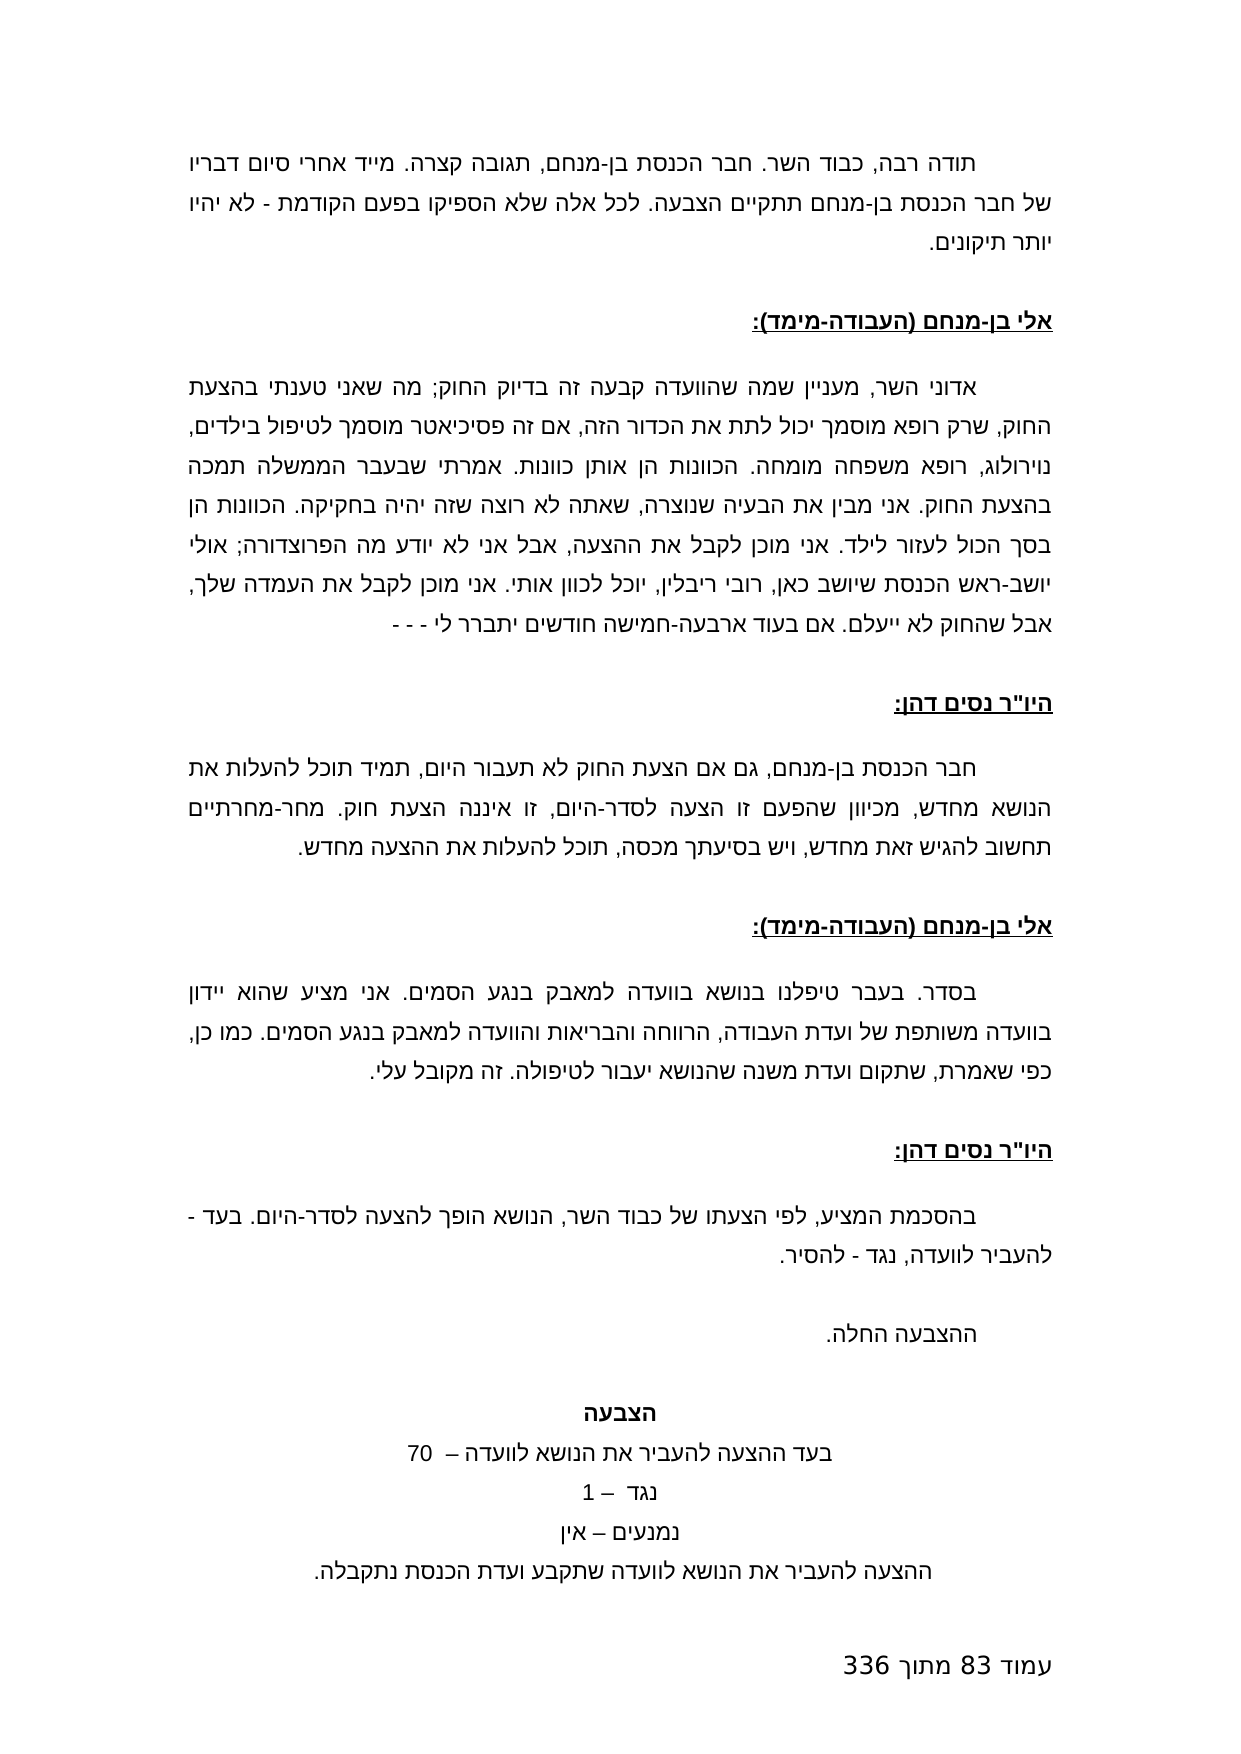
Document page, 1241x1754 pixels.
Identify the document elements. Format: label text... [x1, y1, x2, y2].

text אלי בן-מנחם (העבודה-מימד): [187, 913, 1053, 940]
text אדוני השר, מעניין שמה שהוועדה קבעה זה בדיוק החוק; מה שאני טענתי בהצעת החוק, שרק רופא מוסמך יכול לתת את הכדור הזה, אם זה פסיכיאטר מוסמך לטיפול בילדים, נוירולוג, רופא משפחה מומחה. הכוונות הן אותן כוונות. אמרתי שבעבר הממשלה תמכה בהצעת החוק. אני מבין את הבעיה שנוצרה, שאתה לא רוצה שזה יהיה בחקיקה. הכוונות הן בסך הכול לעזור לילד. אני מוכן לקבל את ההצעה, אבל אני לא יודע מה הפרוצדורה; אולי יושב-ראש הכנסת שיושב כאן, רובי ריבלין, יוכל לכוון אותי. אני מוכן לקבל את העמדה שלך, אבל שהחוק לא ייעלם. אם בעוד ארבעה-חמישה חודשים יתברר לי - - - [187, 374, 1053, 637]
text הצבעה [187, 1400, 1053, 1427]
text בסדר. בעבר טיפלנו בנושא בוועדה למאבק בנגע הסמים. אני מציע שהוא יידון בוועדה משותפת של ועדת העבודה, הרווחה והבריאות והוועדה למאבק בנגע הסמים. כמו כן, כפי שאמרת, שתקום ועדת משנה שהנושא יעבור לטיפולה. זה מקובל עלי. [187, 979, 1053, 1084]
text נמנעים – אין [187, 1519, 1053, 1545]
text היו"ר נסים דהן: [187, 689, 1053, 716]
text ההצעה להעביר את הנושא לוועדה שתקבע ועדת הכנסת נתקבלה. [187, 1558, 1053, 1584]
text בעד ההצעה להעביר את הנושא לוועדה – 70 [187, 1440, 1053, 1466]
text ההצבעה החלה. [187, 1321, 1053, 1348]
text חבר הכנסת בן-מנחם, גם אם הצעת החוק לא תעבור היום, תמיד תוכל להעלות את הנושא מחדש, מכיוון שהפעם זו הצעה לסדר-היום, זו איננה הצעת חוק. מחר-מחרתיים תחשוב להגיש זאת מחדש, ויש בסיעתך מכסה, תוכל להעלות את ההצעה מחדש. [187, 755, 1053, 861]
text היו"ר נסים דהן: [187, 1137, 1053, 1163]
text נגד – 1 [187, 1479, 1053, 1506]
text אלי בן-מנחם (העבודה-מימד): [187, 308, 1053, 334]
text בהסכמת המציע, לפי הצעתו של כבוד השר, הנושא הופך להצעה לסדר-היום. בעד - להעביר לוועדה, נגד - להסיר. [187, 1203, 1053, 1269]
text תודה רבה, כבוד השר. חבר הכנסת בן-מנחם, תגובה קצרה. מייד אחרי סיום דבריו של חבר הכנסת בן-מנחם תתקיים הצבעה. לכל אלה שלא הספיקו בפעם הקודמת - לא יהיו יותר תיקונים. [187, 150, 1053, 255]
